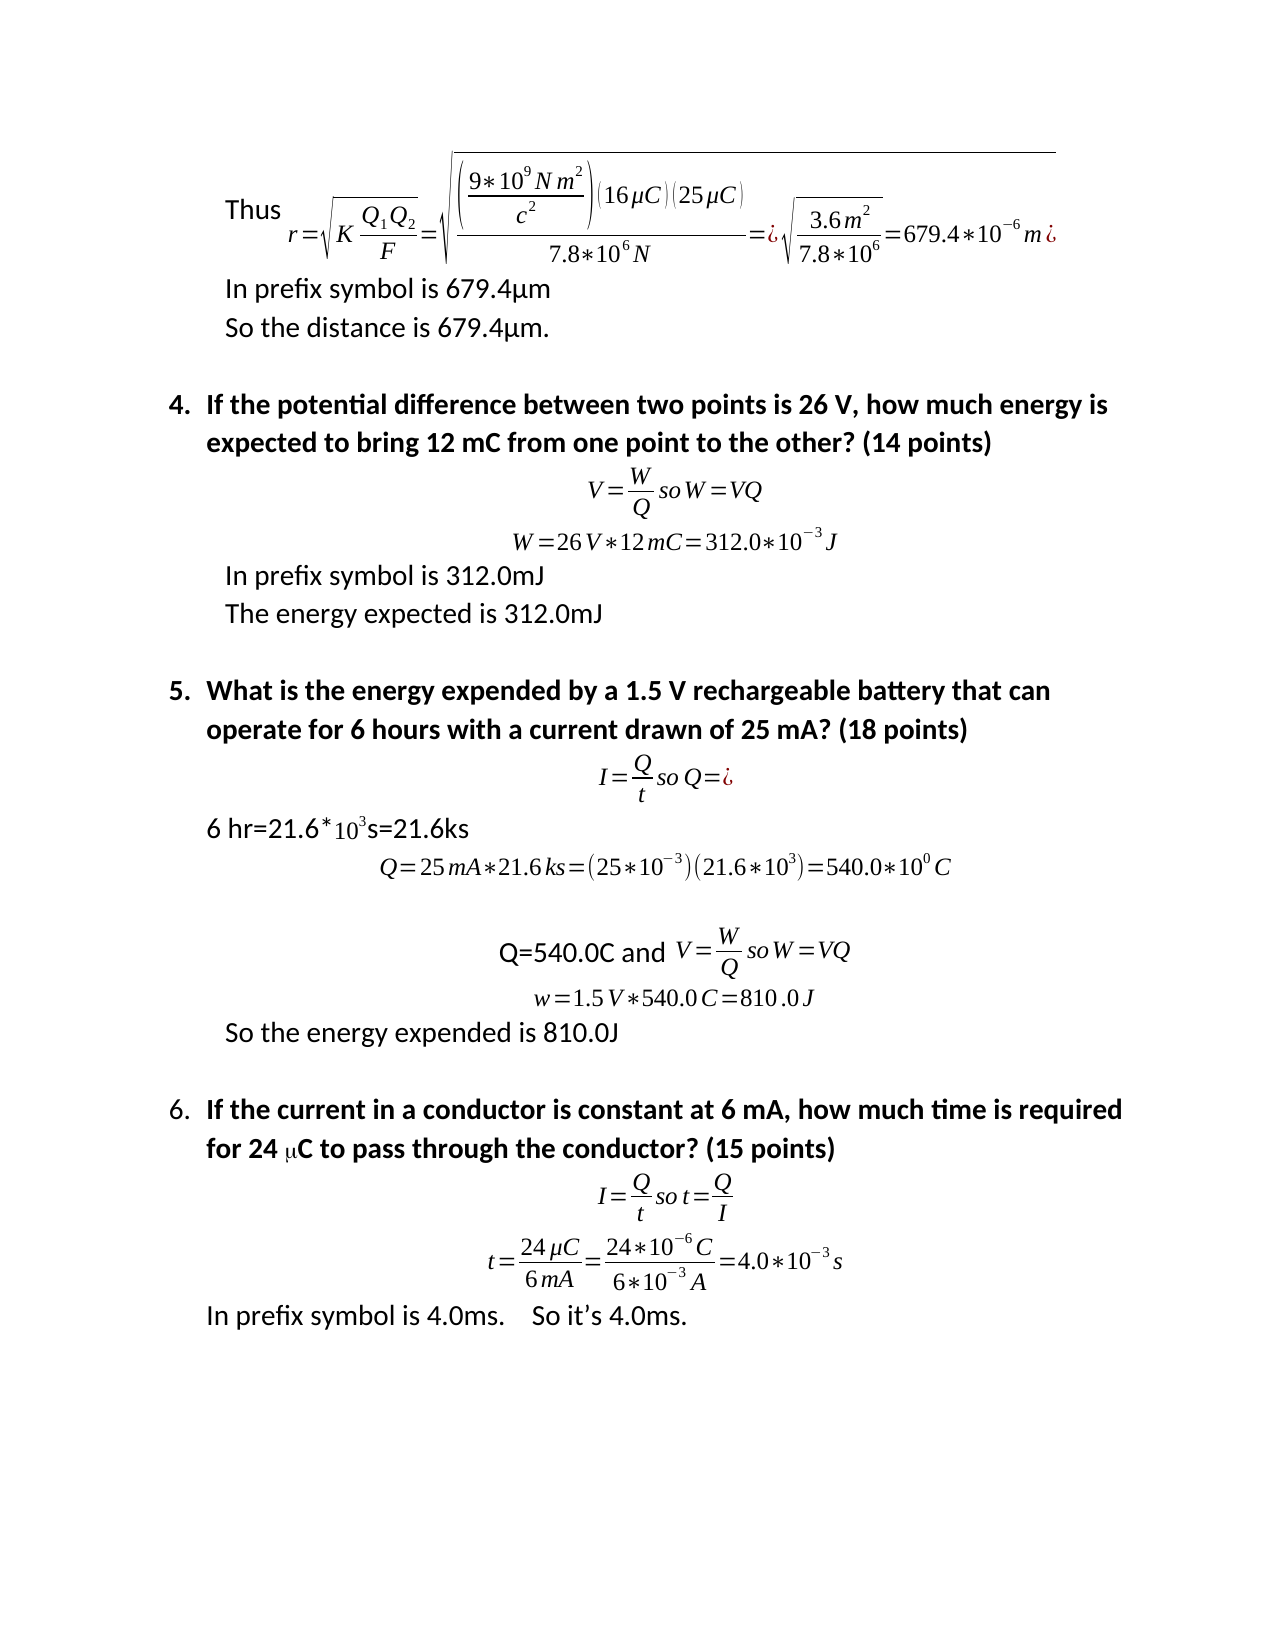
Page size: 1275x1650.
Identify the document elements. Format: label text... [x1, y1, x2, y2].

list Q=540.0C and [225, 922, 1125, 981]
list So the distance is 679.4µm. [225, 309, 1125, 344]
list In prefix symbol is 4.0ms. So it’s 4.0ms. [206, 1297, 1125, 1333]
list If the potential difference between two points is 26 V, how much energy is expected to bring 12 mC from one point to the other? (14 points) [169, 386, 1125, 460]
list The energy expected is 312.0mJ [225, 596, 1125, 631]
list Thus [225, 150, 1125, 268]
list In prefix symbol is 679.4µm [225, 270, 1125, 306]
list So the energy expended is 810.0J [225, 1014, 1125, 1050]
list What is the energy expended by a 1.5 V rechargeable battery that can operate for 6 hours with a current drawn of 25 mA? (18 points) [169, 672, 1125, 746]
list In prefix symbol is 312.0mJ [225, 557, 1125, 593]
list 6 hr=21.6*s=21.6ks [206, 810, 1125, 846]
list If the current in a conductor is constant at 6 mA, how much time is required for 24 C to pass through the conductor? (15 points) [169, 1091, 1125, 1165]
